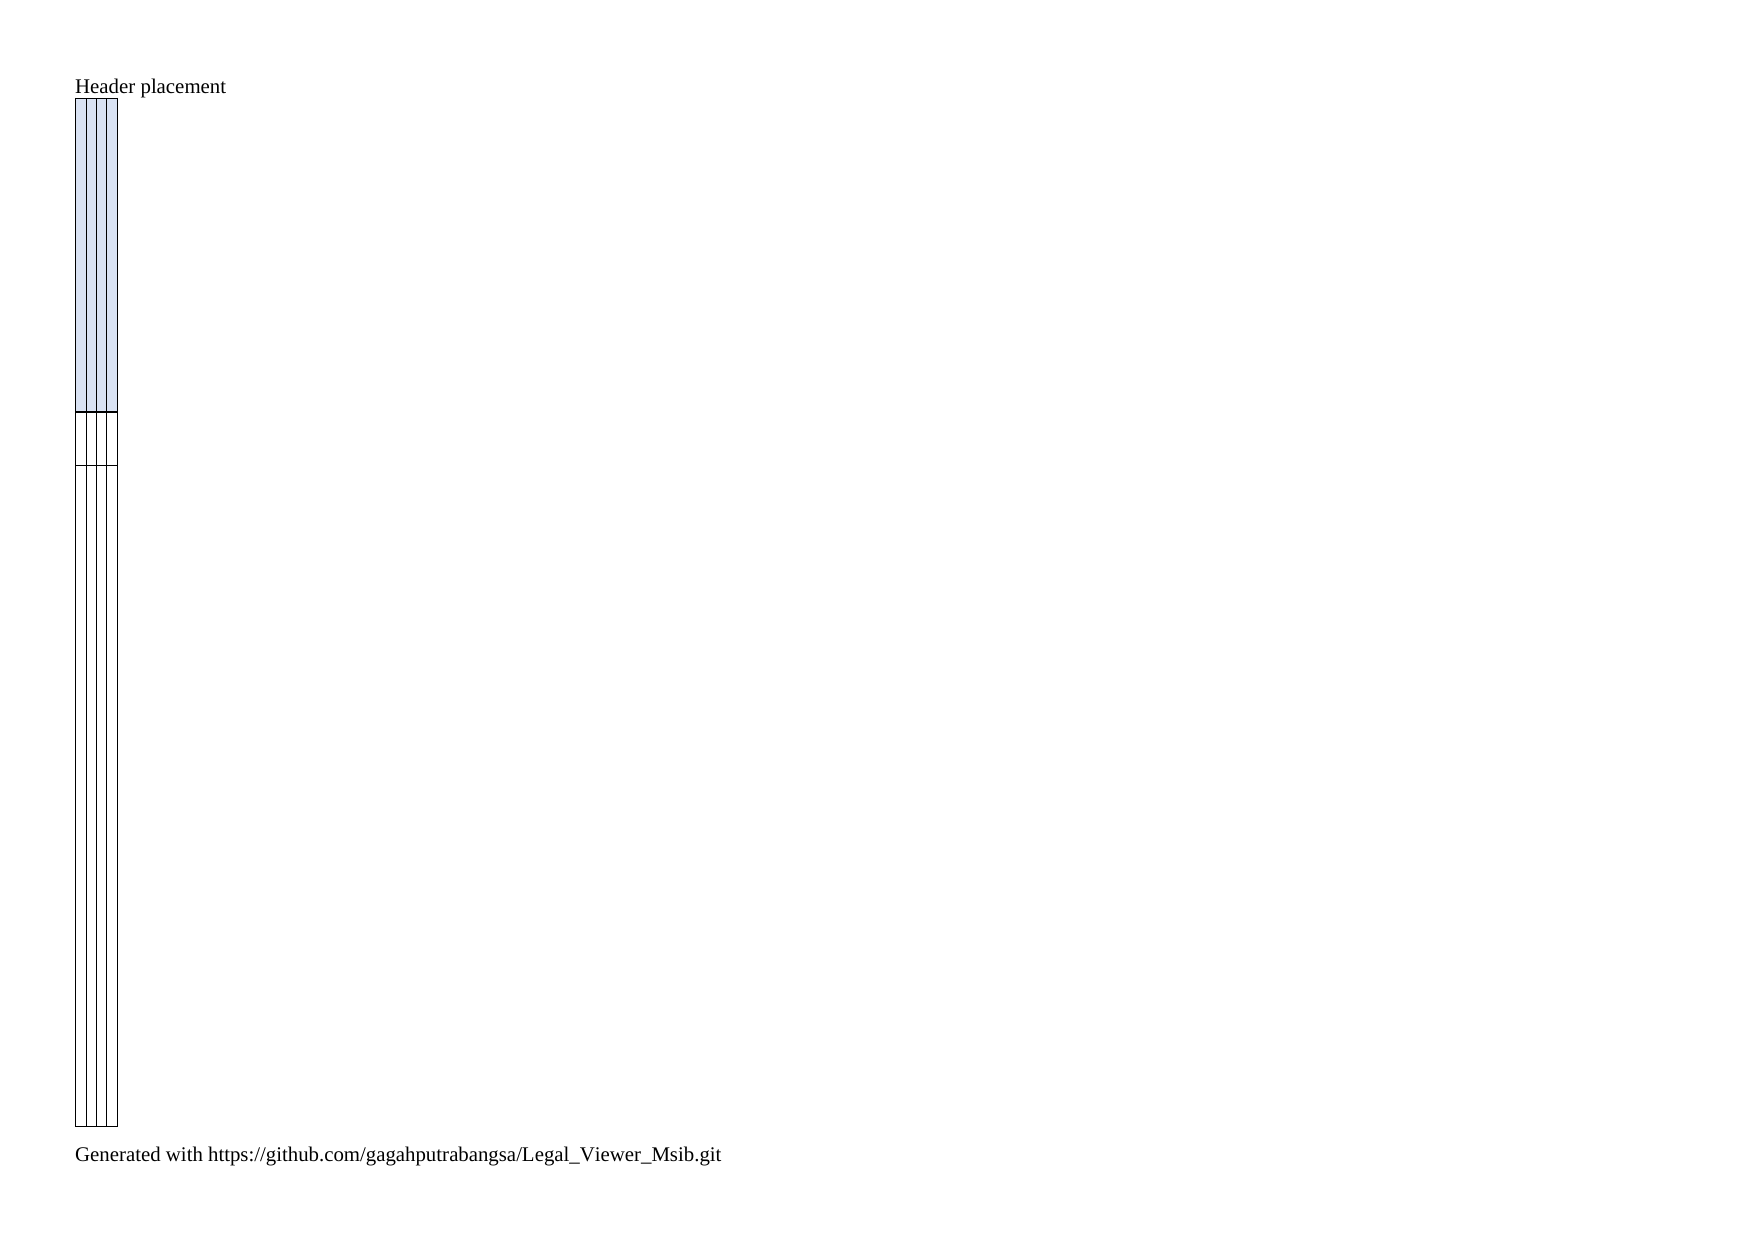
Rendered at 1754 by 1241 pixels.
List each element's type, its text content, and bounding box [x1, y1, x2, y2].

table_cell [107, 466, 117, 1126]
table_cell [97, 466, 106, 1126]
table_cell [107, 413, 117, 464]
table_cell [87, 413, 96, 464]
table_cell [97, 413, 106, 464]
